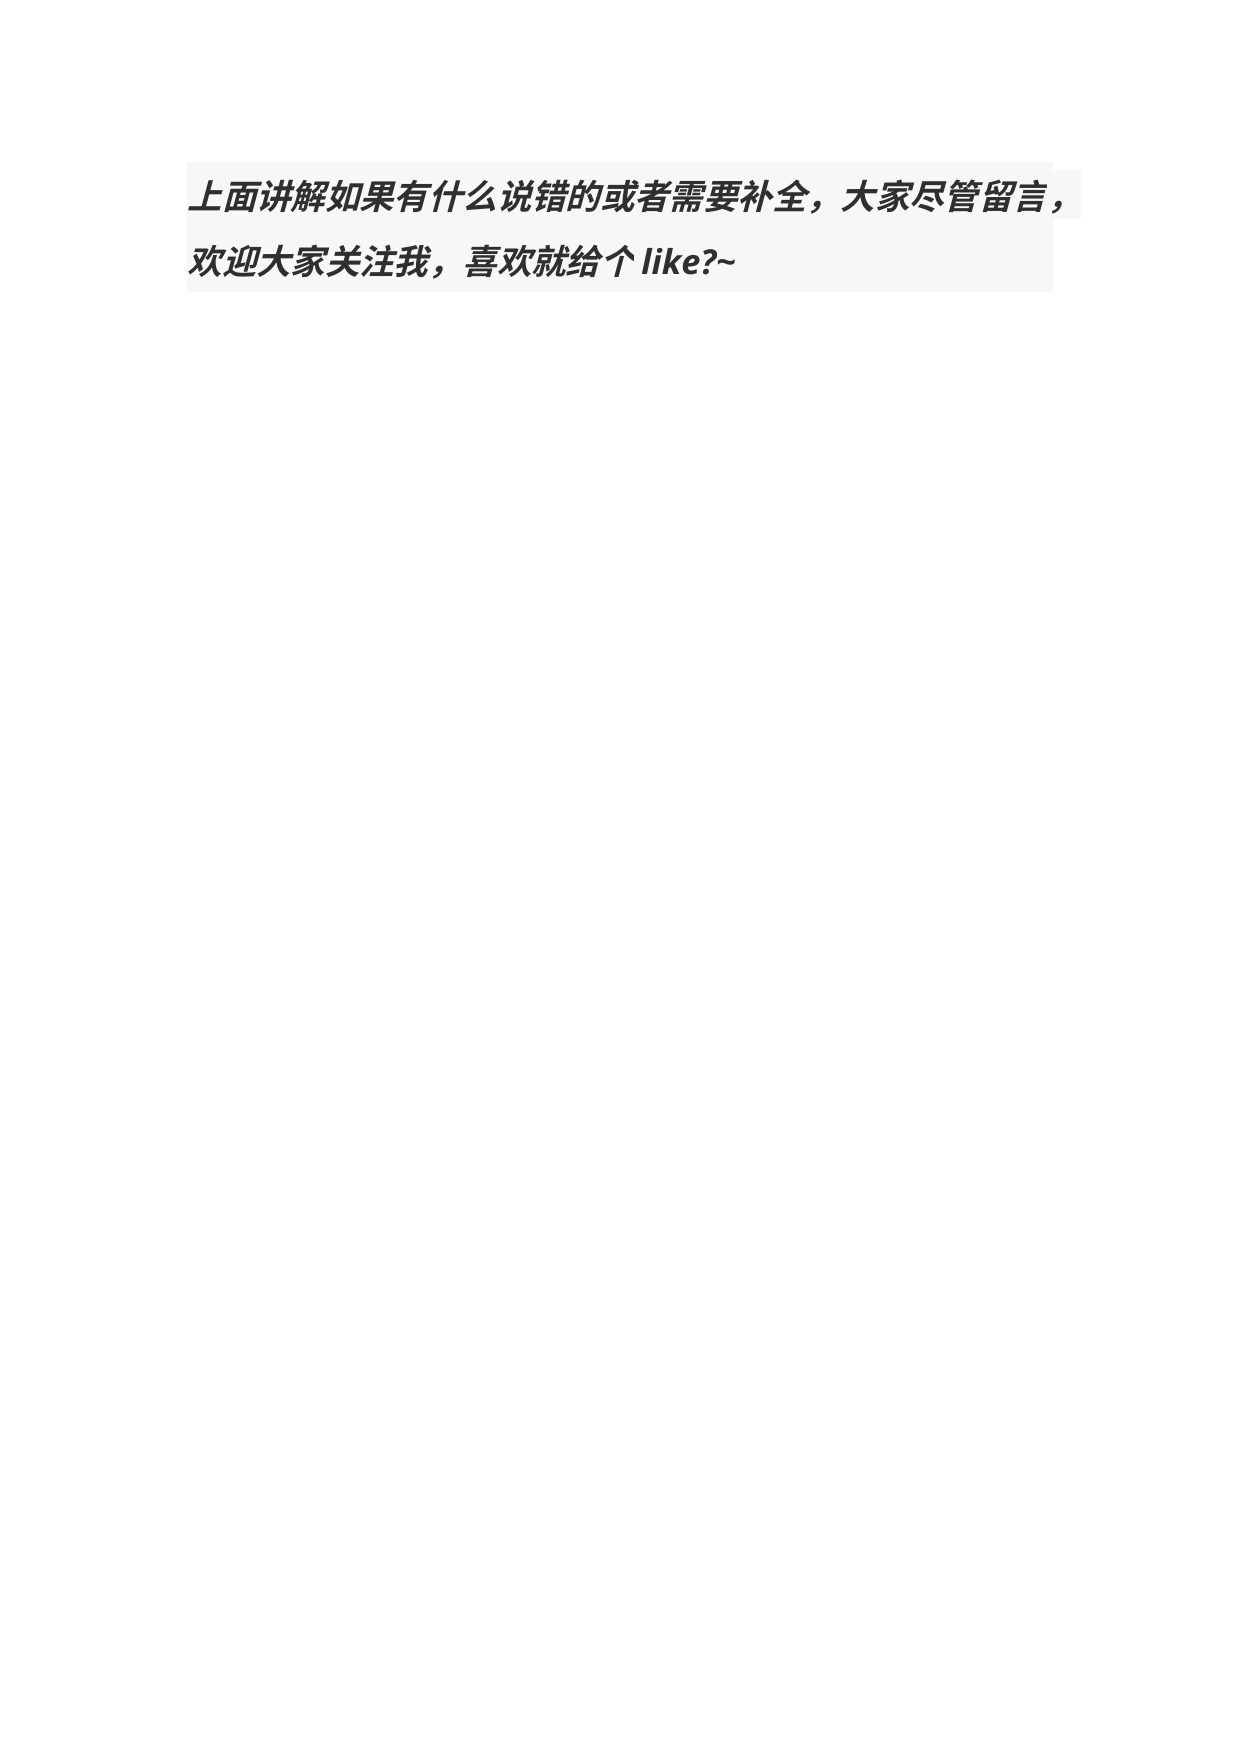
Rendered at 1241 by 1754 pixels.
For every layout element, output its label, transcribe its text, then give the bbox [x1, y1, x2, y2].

subtitle 上面讲解如果有什么说错的或者需要补全，大家尽管留言，欢迎大家关注我，喜欢就给个like?~ [187, 162, 1053, 292]
